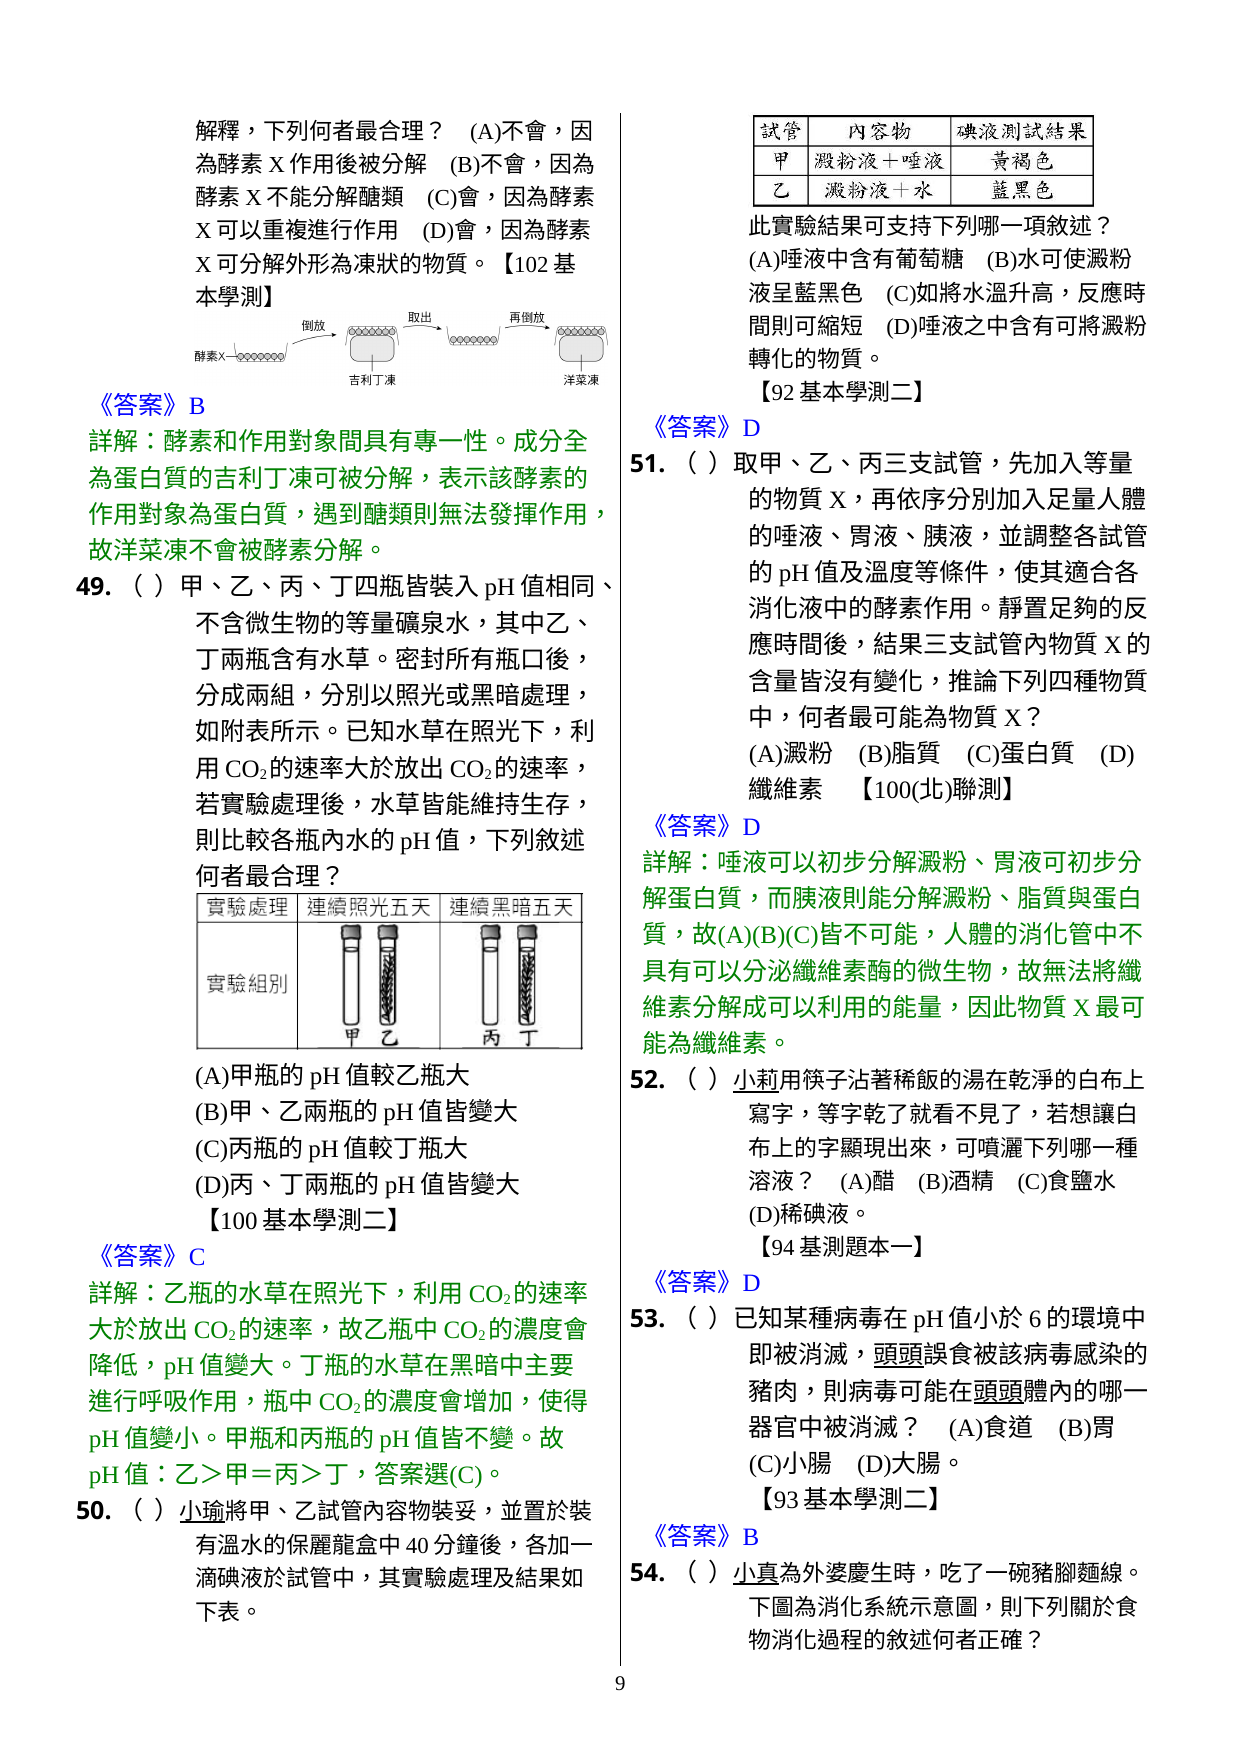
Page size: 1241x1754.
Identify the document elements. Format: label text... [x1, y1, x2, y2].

text 詳解：酵素和作用對象間具有專一性。成分全為蛋白質的吉利丁凍可被分解，表示該酵素的作用對象為蛋白質，遇到醣類則無法發揮作用，故洋菜凍不會被酵素分解。 [88, 422, 598, 567]
list （ ）已知某種病毒在pH值小於6的環境中即被消滅，頭頭誤食被該病毒感染的豬肉，則病毒可能在頭頭體內的哪一器官中被消滅？ (A)食道 (B)胃 (C)小腸 (D)大腸。 【93基本學測二】 [672, 1299, 1152, 1516]
text 《答案》C [88, 1237, 598, 1273]
list （ ）小瑜將甲、乙試管內容物裝妥，並置於裝有溫水的保麗龍盒中40分鐘後，各加一滴碘液於試管中，其實驗處理及結果如下表。 此實驗結果可支持下列哪一項敘述？ (A)唾液中含有葡萄糖 (B)水可使澱粉液呈藍黑色 (C)如將水溫升高，反應時間則可縮短 (D)唾液之中含有可將澱粉轉化的物質。 【92基本學測二】 [118, 1491, 598, 1627]
list （ ）甲、乙、丙、丁四瓶皆裝入pH值相同、不含微生物的等量礦泉水，其中乙、丁兩瓶含有水草。密封所有瓶口後，分成兩組，分別以照光或黑暗處理，如附表所示。已知水草在照光下，利用CO2的速率大於放出CO2的速率，若實驗處理後，水草皆能維持生存，則比較各瓶內水的pH值，下列敘述何者最合理？ (A)甲瓶的pH值較乙瓶大 (B)甲、乙兩瓶的pH值皆變大 (C)丙瓶的pH值較丁瓶大 (D)丙、丁兩瓶的pH值皆變大 【100基本學測二】 [118, 567, 598, 1237]
picture [748, 112, 1096, 208]
text 《答案》D [642, 806, 1152, 842]
list （ ）小莉用筷子沾著稀飯的湯在乾淨的白布上寫字，等字乾了就看不見了，若想讓白布上的字顯現出來，可噴灑下列哪一種溶液？ (A)醋 (B)酒精 (C)食鹽水 (D)稀碘液。 【94基測題本一】 [672, 1060, 1152, 1262]
text 詳解：乙瓶的水草在照光下，利用CO2的速率大於放出CO2的速率，故乙瓶中CO2的濃度會降低，pH值變大。丁瓶的水草在黑暗中主要進行呼吸作用，瓶中CO2的濃度會增加，使得pH值變小。甲瓶和丙瓶的pH值皆不變。故pH值：乙＞甲＝丙＞丁，答案選(C)。 [88, 1273, 598, 1491]
text 詳解：唾液可以初步分解澱粉、胃液可初步分解蛋白質，而胰液則能分解澱粉、脂質與蛋白質，故(A)(B)(C)皆不可能，人體的消化管中不具有可以分泌纖維素酶的微生物，故無法將纖維素分解成可以利用的能量，因此物質X最可能為纖維素。 [642, 842, 1152, 1060]
list （ ）小瑜將甲、乙試管內容物裝妥，並置於裝有溫水的保麗龍盒中40分鐘後，各加一滴碘液於試管中，其實驗處理及結果如下表。 此實驗結果可支持下列哪一項敘述？ (A)唾液中含有葡萄糖 (B)水可使澱粉液呈藍黑色 (C)如將水溫升高，反應時間則可縮短 (D)唾液之中含有可將澱粉轉化的物質。 【92基本學測二】 [672, 113, 1152, 407]
text 《答案》D [642, 407, 1152, 444]
text 《答案》B [88, 386, 598, 422]
list （ ）取甲、乙、丙三支試管，先加入等量的物質X，再依序分別加入足量人體的唾液、胃液、胰液，並調整各試管的pH值及溫度等條件，使其適合各消化液中的酵素作用。靜置足夠的反應時間後，結果三支試管內物質X的含量皆沒有變化，推論下列四種物質中，何者最可能為物質X？ (A)澱粉 (B)脂質 (C)蛋白質 (D)纖維素 【100(北)聯測】 [672, 444, 1152, 806]
picture [194, 311, 608, 386]
text 《答案》B [642, 1516, 1152, 1552]
text 《答案》D [642, 1262, 1152, 1299]
